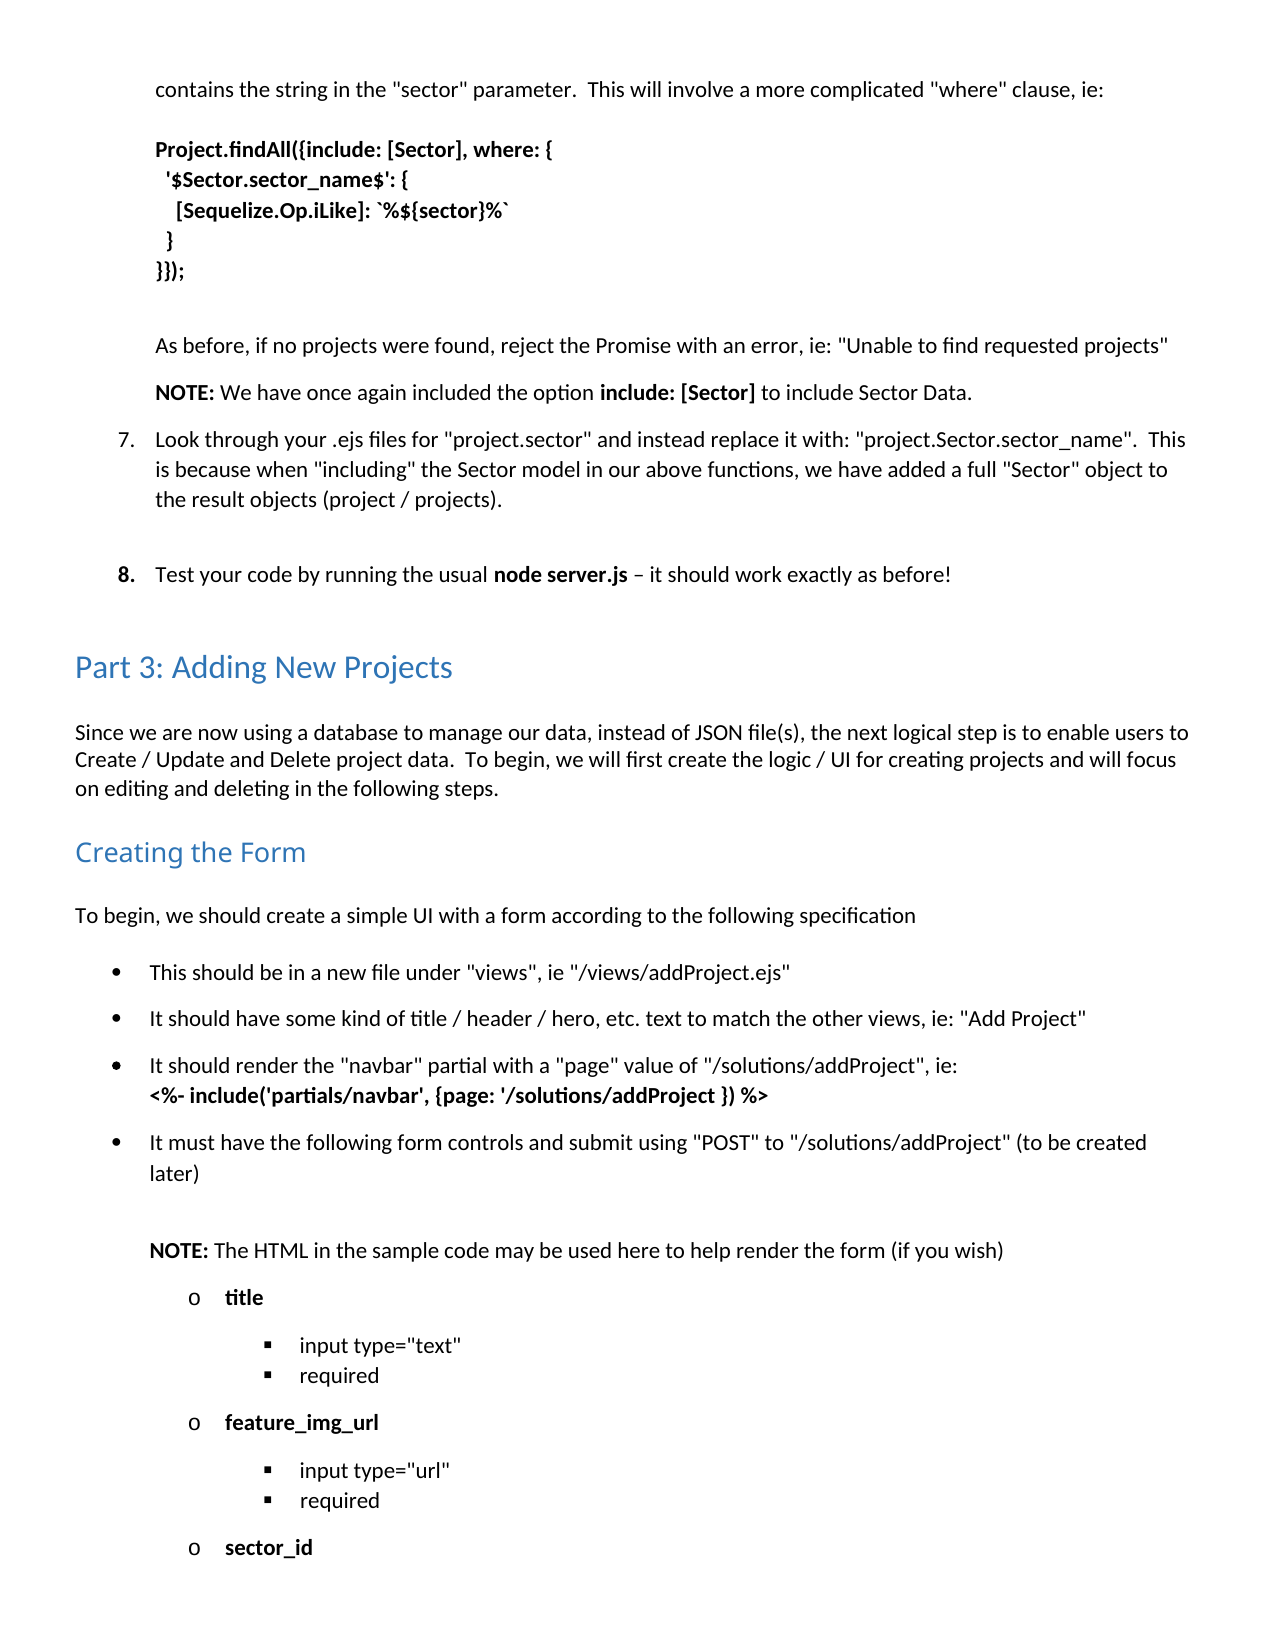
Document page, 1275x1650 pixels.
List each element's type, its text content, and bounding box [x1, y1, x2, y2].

list } [155, 226, 1200, 254]
list It should have some kind of title / header / hero, etc. text to match the other views, ie: "Add Project" [112, 1004, 1200, 1033]
list sector_id [187, 1533, 1200, 1562]
list required [262, 1361, 1200, 1389]
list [118, 75, 1200, 163]
list input type="url" [262, 1456, 1200, 1484]
subtitle Part 3: Adding New Projects [75, 646, 1200, 686]
list }}); [155, 256, 1200, 284]
list feature_img_url [187, 1408, 1200, 1437]
list title [187, 1283, 1200, 1312]
list It should render the "navbar" partial with a "page" value of "/solutions/addProject", ie: <%- include('partials/navbar', {page: '/solutions/addProject }) %> [112, 1051, 1200, 1110]
text Since we are now using a database to manage our data, instead of JSON file(s), the next logical step is to enable users to Create / Update and Delete project data. To begin, we will first create the logic / UI for creating projects and will focus on editing and deleting in the following steps. [75, 718, 1200, 802]
list It must have the following form controls and submit using "POST" to "/solutions/addProject" (to be created later) [112, 1128, 1200, 1217]
list [Sequelize.Op.iLike]: `%${sector}%` [155, 196, 1200, 224]
list '$Sector.sector_name$': { [155, 166, 1200, 194]
subtitle Creating the Form [75, 834, 1200, 871]
list required [262, 1486, 1200, 1514]
list As before, if no projects were found, reject the Promise with an error, ie: "Unable to find requested projects" [155, 331, 1200, 359]
list NOTE: The HTML in the sample code may be used here to help render the form (if you wish) [149, 1236, 1200, 1264]
list NOTE: We have once again included the option include: [Sector] to include Sector Data. [155, 378, 1200, 406]
list Test your code by running the usual node server.js – it should work exactly as before! [118, 560, 1200, 618]
list input type="text" [262, 1331, 1200, 1359]
text To begin, we should create a simple UI with a form according to the following specification [75, 902, 1200, 930]
list Look through your .ejs files for "project.sector" and instead replace it with: "project.Sector.sector_name". This is because when "including" the Sector model in our above functions, we have added a full "Sector" object to the result objects (project / projects). [118, 425, 1200, 513]
list This should be in a new file under "views", ie "/views/addProject.ejs" [112, 958, 1200, 986]
